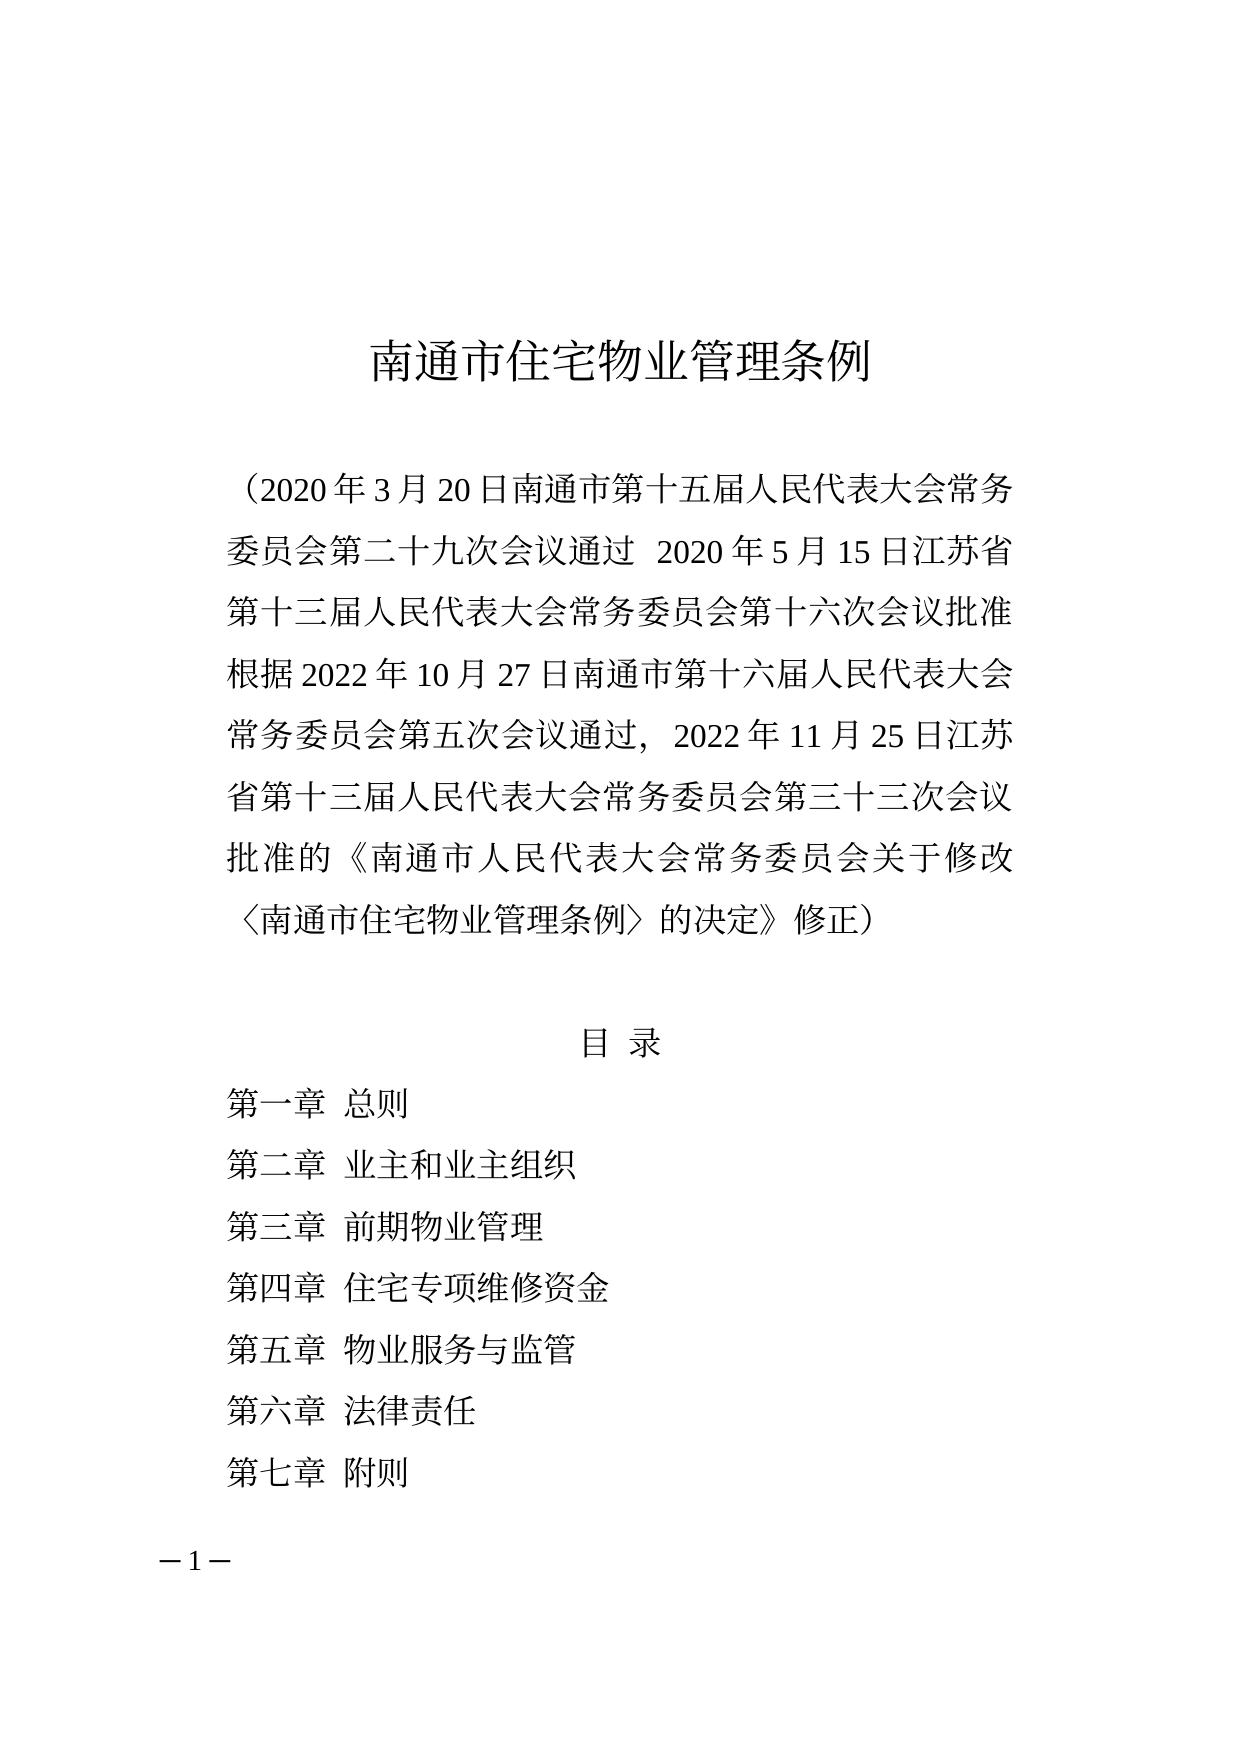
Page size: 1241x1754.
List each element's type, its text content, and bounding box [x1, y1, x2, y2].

text 第五章 物业服务与监管 [159, 1313, 1081, 1374]
text 第六章 法律责任 [159, 1374, 1081, 1436]
text 第七章 附则 [159, 1436, 1081, 1497]
text 南通市住宅物业管理条例 [159, 330, 1081, 391]
text 第二章 业主和业主组织 [159, 1129, 1081, 1190]
text 第四章 住宅专项维修资金 [159, 1252, 1081, 1313]
text 第一章 总则 [159, 1067, 1081, 1129]
text 第三章 前期物业管理 [159, 1190, 1081, 1252]
text （2020年3月20日南通市第十五届人民代表大会常务委员会第二十九次会议通过 2020年5月15日江苏省第十三届人民代表大会常务委员会第十六次会议批准 根据2022年10月27日南通市第十六届人民代表大会常务委员会第五次会议通过，2022年11月25日江苏省第十三届人民代表大会常务委员会第三十三次会议批准的《南通市人民代表大会常务委员会关于修改〈南通市住宅物业管理条例〉的决定》修正） [226, 453, 1014, 944]
text 目 录 [159, 1006, 1081, 1067]
